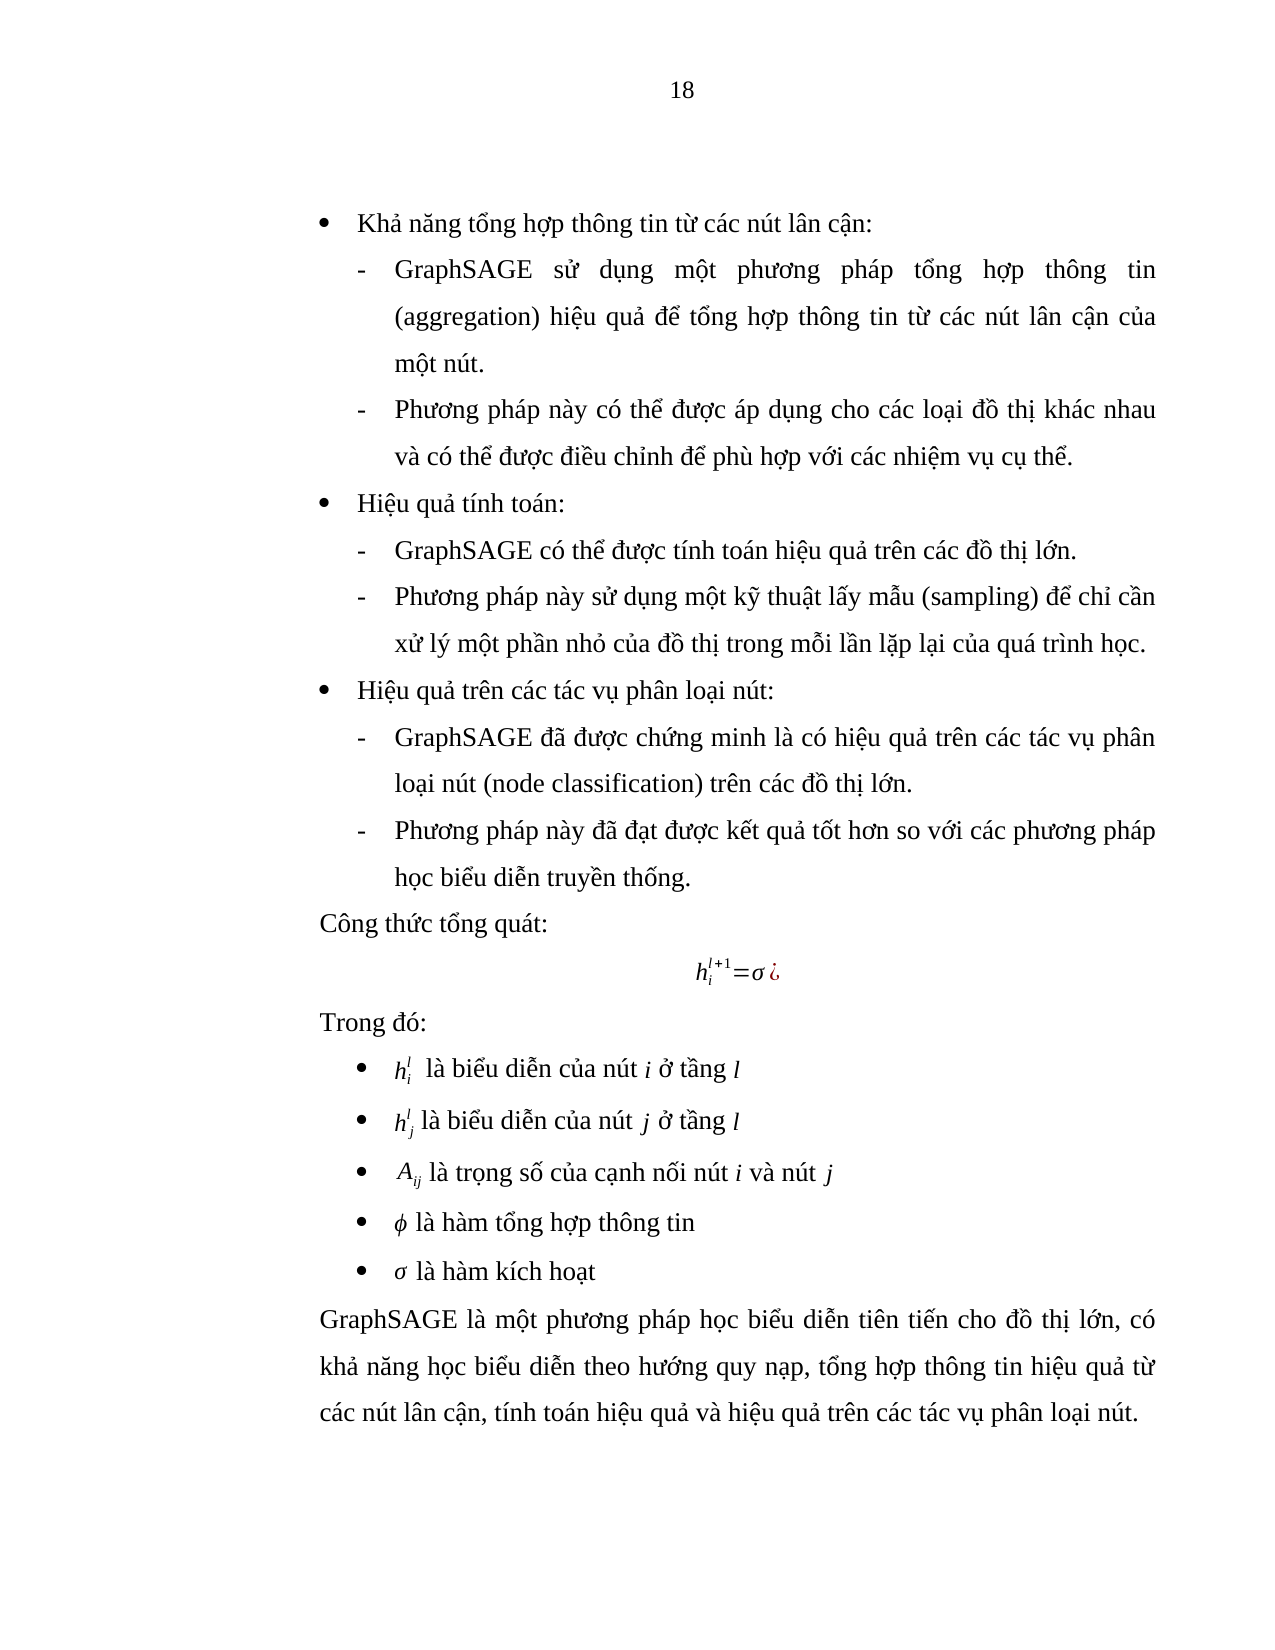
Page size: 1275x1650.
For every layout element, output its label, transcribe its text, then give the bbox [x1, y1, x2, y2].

list Khả năng tổng hợp thông tin từ các nút lân cận: [319, 207, 1157, 238]
text GraphSAGE là một phương pháp học biểu diễn tiên tiến cho đồ thị lớn, có khả năng học biểu diễn theo hướng quy nạp, tổng hợp thông tin hiệu quả từ các nút lân cận, tính toán hiệu quả và hiệu quả trên các tác vụ phân loại nút. [319, 1303, 1157, 1428]
list là biểu diễn của nút ở tầng [357, 1052, 1157, 1089]
list Hiệu quả trên các tác vụ phân loại nút: [319, 674, 1157, 705]
list GraphSAGE có thể được tính toán hiệu quả trên các đồ thị lớn. [357, 534, 1157, 565]
text Công thức tổng quát: [319, 907, 1157, 938]
list Phương pháp này đã đạt được kết quả tốt hơn so với các phương pháp học biểu diễn truyền thống. [357, 814, 1157, 892]
list là trọng số của cạnh nối nút và nút [357, 1156, 1157, 1191]
list là biểu diễn của nút ở tầng [357, 1104, 1157, 1141]
list Hiệu quả tính toán: [319, 487, 1157, 518]
list GraphSAGE đã được chứng minh là có hiệu quả trên các tác vụ phân loại nút (node classification) trên các đồ thị lớn. [357, 721, 1157, 798]
list là hàm tổng hợp thông tin [357, 1207, 1157, 1239]
list Phương pháp này có thể được áp dụng cho các loại đồ thị khác nhau và có thể được điều chỉnh để phù hợp với các nhiệm vụ cụ thể. [357, 394, 1157, 471]
list GraphSAGE sử dụng một phương pháp tổng hợp thông tin (aggregation) hiệu quả để tổng hợp thông tin từ các nút lân cận của một nút. [357, 254, 1157, 378]
text Trong đó: [319, 1006, 1157, 1037]
list là hàm kích hoạt [357, 1255, 1157, 1288]
list Phương pháp này sử dụng một kỹ thuật lấy mẫu (sampling) để chỉ cần xử lý một phần nhỏ của đồ thị trong mỗi lần lặp lại của quá trình học. [357, 581, 1157, 658]
